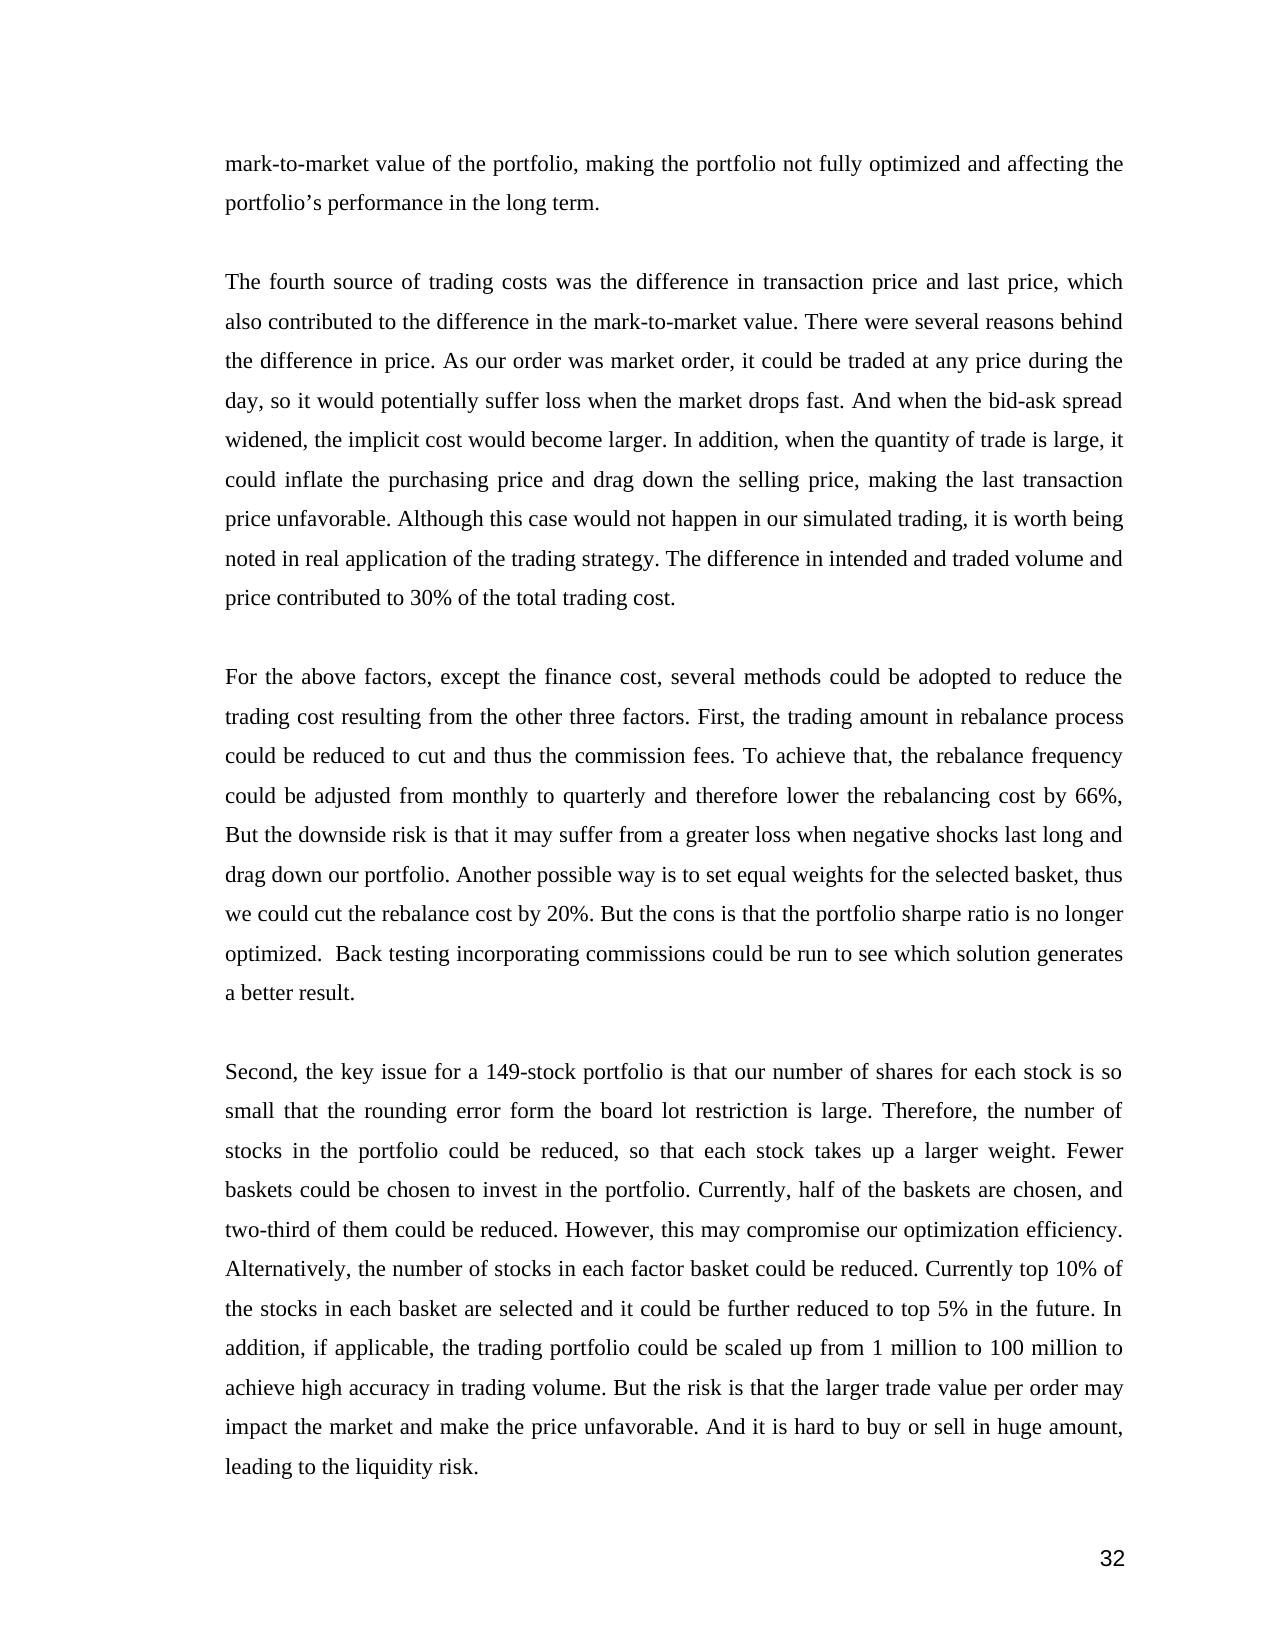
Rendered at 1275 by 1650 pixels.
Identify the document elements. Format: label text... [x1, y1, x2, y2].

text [225, 150, 1125, 216]
text For the above factors, except the finance cost, several methods could be adopted to reduce the trading cost resulting from the other three factors. First, the trading amount in rebalance process could be reduced to cut and thus the commission fees. To achieve that, the rebalance frequency could be adjusted from monthly to quarterly and therefore lower the rebalancing cost by 66%, But the downside risk is that it may suffer from a greater loss when negative shocks last long and drag down our portfolio. Another possible way is to set equal weights for the selected basket, thus we could cut the rebalance cost by 20%. But the cons is that the portfolio sharpe ratio is no longer optimized. Back testing incorporating commissions could be run to see which solution generates a better result. [225, 663, 1125, 1005]
text The fourth source of trading costs was the difference in transaction price and last price, which also contributed to the difference in the mark-to-market value. There were several reasons behind the difference in price. As our order was market order, it could be traded at any price during the day, so it would potentially suffer loss when the market drops fast. And when the bid-ask spread widened, the implicit cost would become larger. In addition, when the quantity of trade is large, it could inflate the purchasing price and drag down the selling price, making the last transaction price unfavorable. Although this case would not happen in our simulated trading, it is worth being noted in real application of the trading strategy. The difference in intended and traded volume and price contributed to 30% of the total trading cost. [225, 268, 1125, 611]
text Second, the key issue for a 149-stock portfolio is that our number of shares for each stock is so small that the rounding error form the board lot restriction is large. Therefore, the number of stocks in the portfolio could be reduced, so that each stock takes up a larger weight. Fewer baskets could be chosen to invest in the portfolio. Currently, half of the baskets are chosen, and two-third of them could be reduced. However, this may compromise our optimization efficiency. Alternatively, the number of stocks in each factor basket could be reduced. Currently top 10% of the stocks in each basket are selected and it could be further reduced to top 5% in the future. In addition, if applicable, the trading portfolio could be scaled up from 1 million to 100 million to achieve high accuracy in trading volume. But the risk is that the larger trade value per order may impact the market and make the price unfavorable. And it is hard to buy or sell in huge amount, leading to the liquidity risk. [225, 1058, 1125, 1479]
